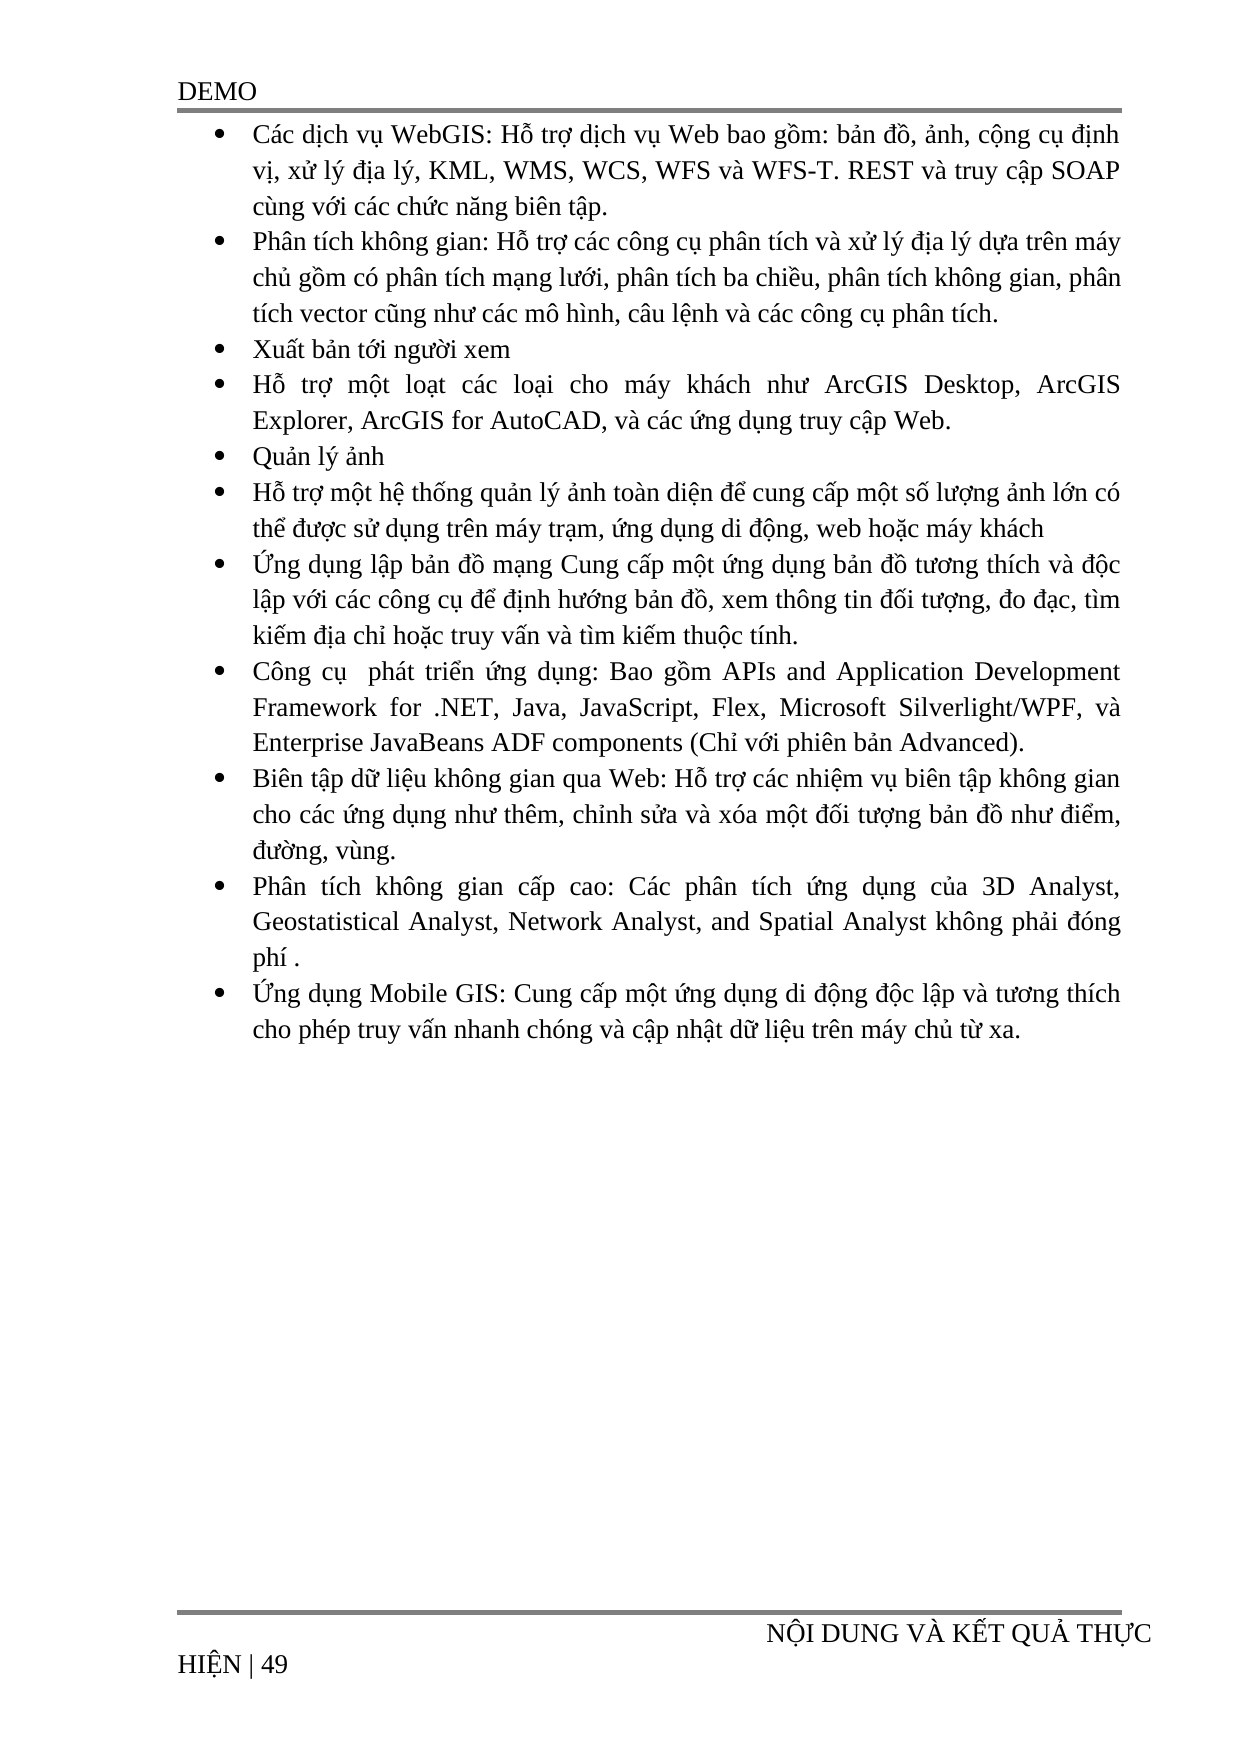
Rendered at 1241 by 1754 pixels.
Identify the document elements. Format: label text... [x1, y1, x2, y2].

list Phân tích không gian cấp cao: Các phân tích ứng dụng của 3D Analyst, Geostatistical Analyst, Network Analyst, and Spatial Analyst không phải đóng phí . [215, 869, 1122, 972]
list Hỗ trợ một loạt các loại cho máy khách như ArcGIS Desktop, ArcGIS Explorer, ArcGIS for AutoCAD, và các ứng dụng truy cập Web. [215, 369, 1122, 436]
list Ứng dụng lập bản đồ mạng Cung cấp một ứng dụng bản đồ tương thích và độc lập với các công cụ để định hướng bản đồ, xem thông tin đối tượng, đo đạc, tìm kiếm địa chỉ hoặc truy vấn và tìm kiếm thuộc tính. [215, 548, 1122, 650]
list Hỗ trợ một hệ thống quản lý ảnh toàn diện để cung cấp một số lượng ảnh lớn có thể được sử dụng trên máy trạm, ứng dụng di động, web hoặc máy khách [215, 476, 1122, 543]
list Phân tích không gian: Hỗ trợ các công cụ phân tích và xử lý địa lý dựa trên máy chủ gồm có phân tích mạng lưới, phân tích ba chiều, phân tích không gian, phân tích vector cũng như các mô hình, câu lệnh và các công cụ phân tích. [215, 225, 1122, 328]
list Biên tập dữ liệu không gian qua Web: Hỗ trợ các nhiệm vụ biên tập không gian cho các ứng dụng như thêm, chỉnh sửa và xóa một đối tượng bản đồ như điểm, đường, vùng. [215, 762, 1122, 865]
list Các dịch vụ WebGIS: Hỗ trợ dịch vụ Web bao gồm: bản đồ, ảnh, cộng cụ định vị, xử lý địa lý, KML, WMS, WCS, WFS và WFS-T. REST và truy cập SOAP cùng với các chức năng biên tập. [215, 118, 1122, 221]
list Công cụ phát triển ứng dụng: Bao gồm APIs and Application Development Framework for .NET, Java, JavaScript, Flex, Microsoft Silverlight/WPF, và Enterprise JavaBeans ADF components (Chỉ với phiên bản Advanced). [215, 655, 1122, 758]
list Quản lý ảnh [215, 440, 1122, 471]
list Ứng dụng Mobile GIS: Cung cấp một ứng dụng di động độc lập và tương thích cho phép truy vấn nhanh chóng và cập nhật dữ liệu trên máy chủ từ xa. [215, 977, 1122, 1044]
list Xuất bản tới người xem [215, 333, 1122, 364]
